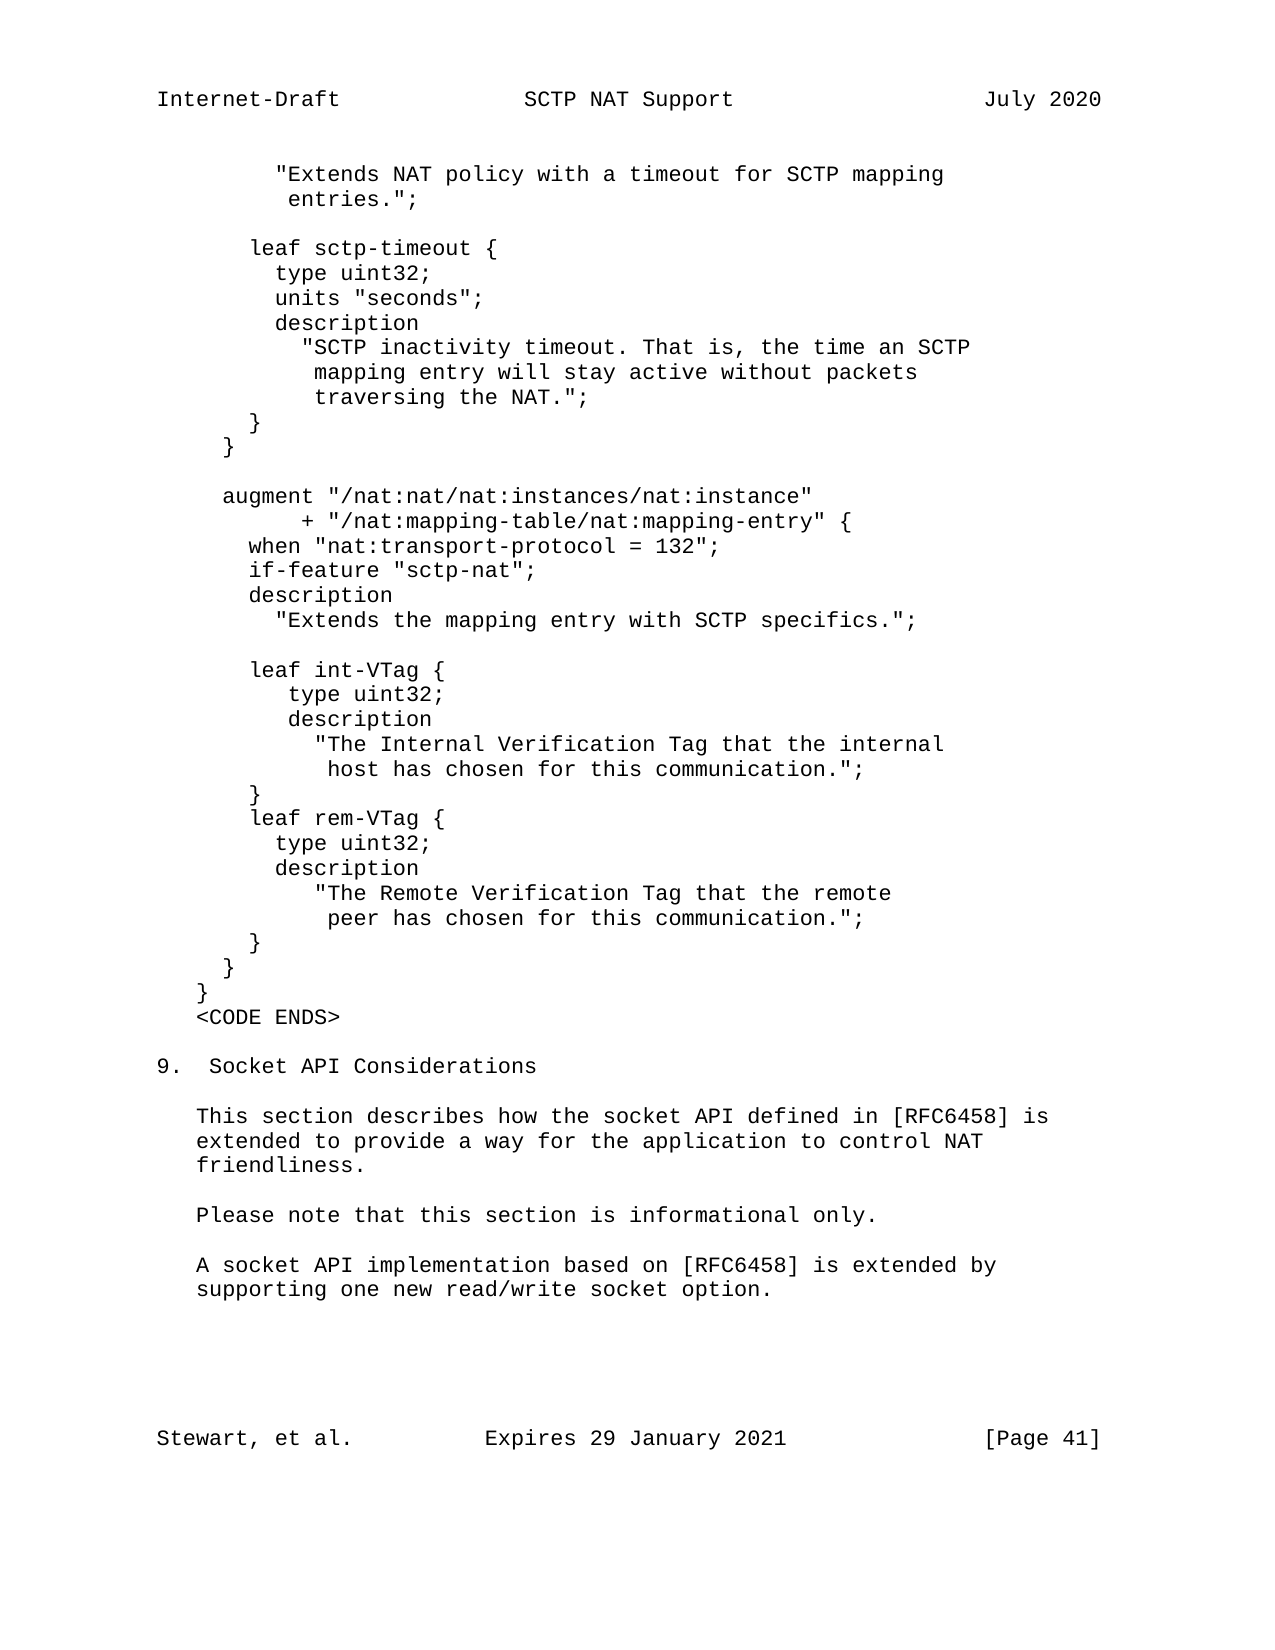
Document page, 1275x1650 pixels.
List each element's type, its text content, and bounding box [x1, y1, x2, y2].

text description [156, 312, 1118, 337]
text description [156, 584, 1118, 609]
text leaf sctp-timeout { [156, 237, 1118, 262]
text } [156, 411, 1118, 436]
text traversing the NAT."; [156, 386, 1118, 411]
text } [156, 932, 1118, 956]
text entries."; [156, 188, 1118, 213]
text } [156, 956, 1118, 981]
text Stewart, et al. Expires 29 January 2021 [Page 41] [156, 1427, 1118, 1452]
text type uint32; [156, 262, 1118, 287]
text A socket API implementation based on [RFC6458] is extended by [156, 1254, 1118, 1279]
text type uint32; [156, 684, 1118, 708]
text supporting one new read/write socket option. [156, 1279, 1118, 1303]
text description [156, 857, 1118, 882]
text + "/nat:mapping-table/nat:mapping-entry" { [156, 510, 1118, 535]
text units "seconds"; [156, 287, 1118, 312]
text mapping entry will stay active without packets [156, 361, 1118, 386]
text host has chosen for this communication."; [156, 758, 1118, 783]
text peer has chosen for this communication."; [156, 907, 1118, 932]
text leaf rem-VTag { [156, 808, 1118, 832]
text if-feature "sctp-nat"; [156, 560, 1118, 584]
text } [156, 783, 1118, 808]
text description [156, 708, 1118, 733]
text This section describes how the socket API defined in [RFC6458] is [156, 1105, 1118, 1130]
text type uint32; [156, 832, 1118, 857]
text "The Internal Verification Tag that the internal [156, 733, 1118, 758]
text } [156, 981, 1118, 1006]
text augment "/nat:nat/nat:instances/nat:instance" [156, 485, 1118, 510]
text Please note that this section is informational only. [156, 1204, 1118, 1229]
text "Extends NAT policy with a timeout for SCTP mapping [156, 163, 1118, 188]
text leaf int-VTag { [156, 659, 1118, 684]
text friendliness. [156, 1155, 1118, 1179]
text } [156, 436, 1118, 461]
text <CODE ENDS> [156, 1006, 1118, 1031]
text 9. Socket API Considerations [156, 1056, 1118, 1080]
text "The Remote Verification Tag that the remote [156, 882, 1118, 907]
text "Extends the mapping entry with SCTP specifics."; [156, 609, 1118, 634]
text "SCTP inactivity timeout. That is, the time an SCTP [156, 337, 1118, 361]
text extended to provide a way for the application to control NAT [156, 1130, 1118, 1155]
text Internet-Draft SCTP NAT Support July 2020 [156, 89, 1118, 113]
text when "nat:transport-protocol = 132"; [156, 535, 1118, 560]
